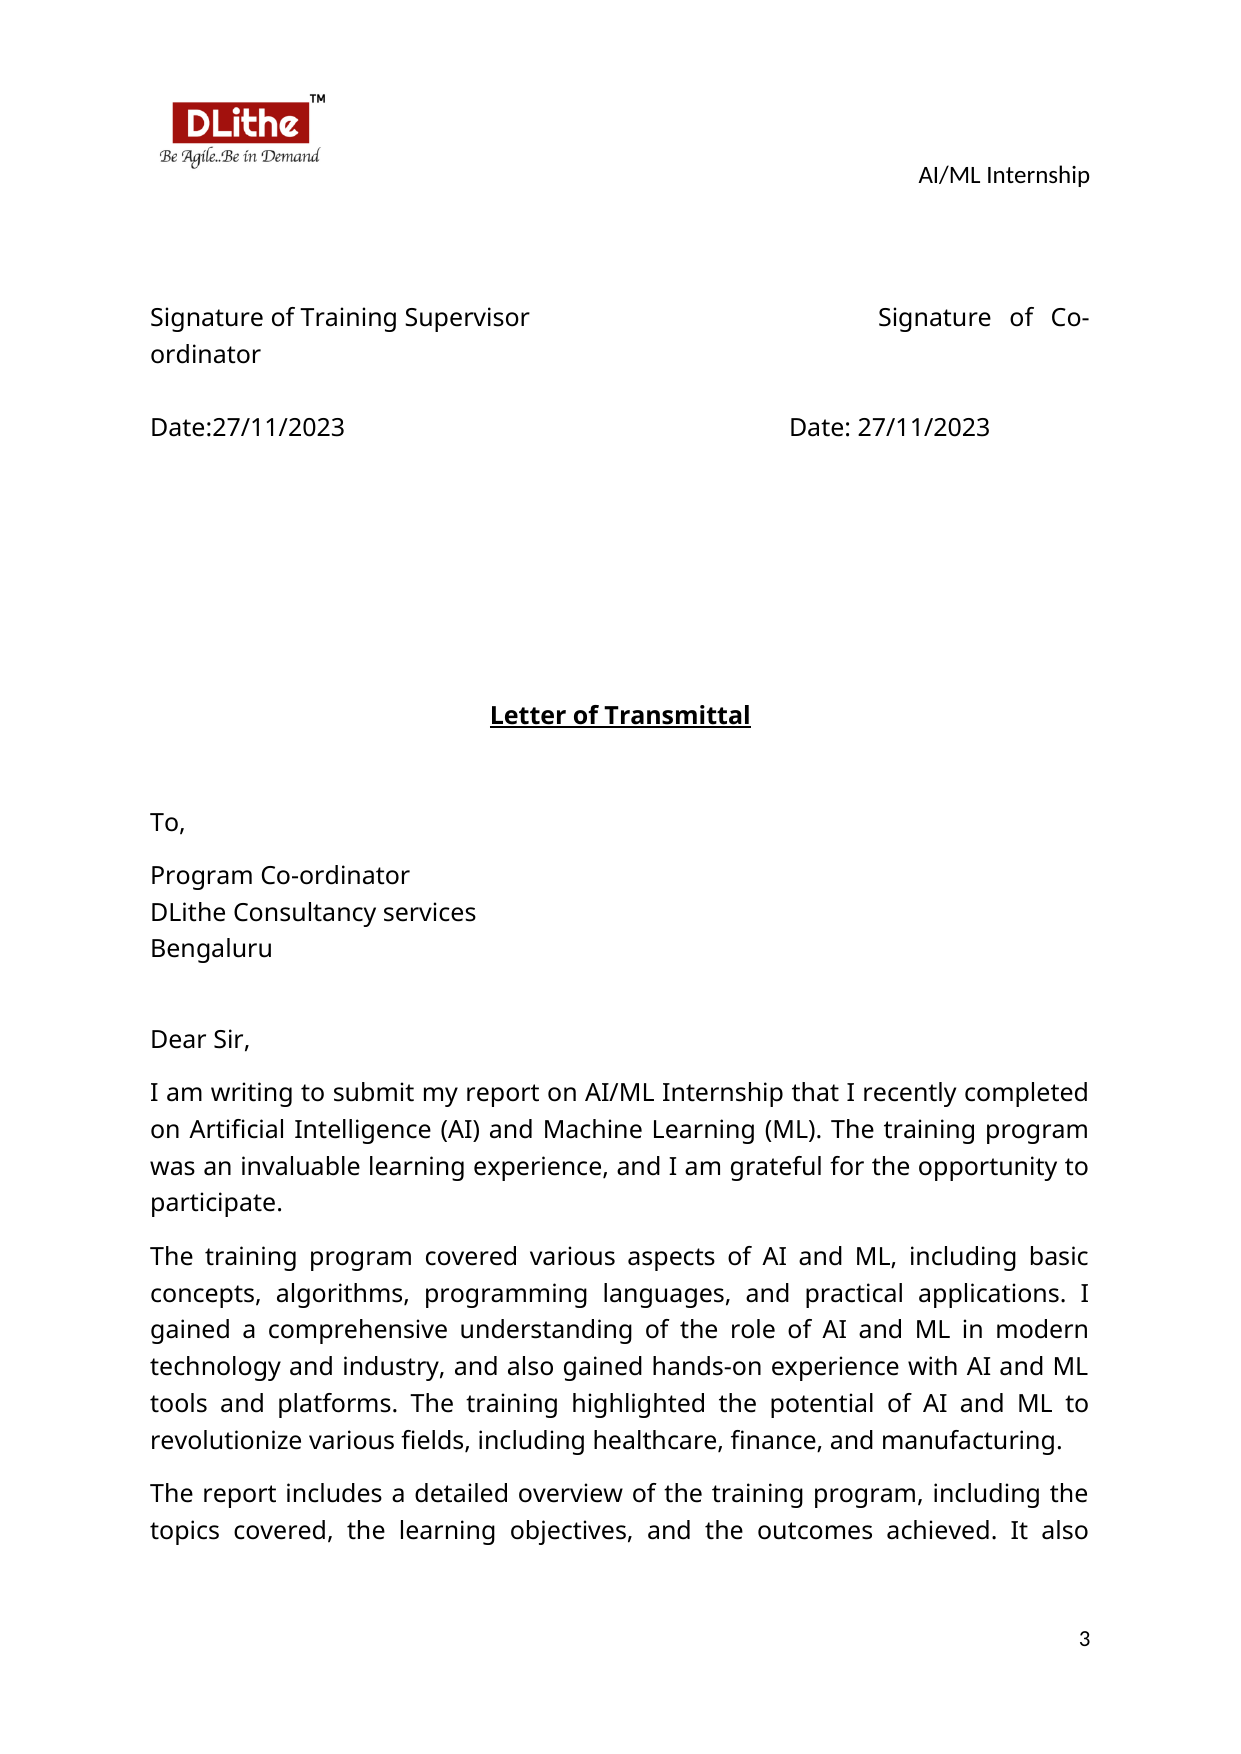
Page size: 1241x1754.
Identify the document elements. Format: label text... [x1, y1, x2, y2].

text Letter of Transmittal [150, 697, 1090, 731]
text Program Co-ordinator [150, 858, 1090, 892]
text The training program covered various aspects of AI and ML, including basic concepts, algorithms, programming languages, and practical applications. I gained a comprehensive understanding of the role of AI and ML in modern technology and industry, and also gained hands-on experience with AI and ML tools and platforms. The training highlighted the potential of AI and ML to revolutionize various fields, including healthcare, finance, and manufacturing. [150, 1238, 1090, 1456]
text Signature of Training Supervisor Signature of Co-ordinator [150, 300, 1090, 371]
text To, [150, 804, 1090, 838]
picture [150, 73, 333, 184]
text Bengaluru [150, 931, 1090, 965]
text DLithe Consultancy services [150, 894, 1090, 928]
text I am writing to submit my report on AI/ML Internship that I recently completed on Artificial Intelligence (AI) and Machine Learning (ML). The training program was an invaluable learning experience, and I am grateful for the opportunity to participate. [150, 1075, 1090, 1219]
text Dear Sir, [150, 1021, 1090, 1055]
text Date:27/11/2023 Date: 27/11/2023 [150, 410, 1090, 444]
